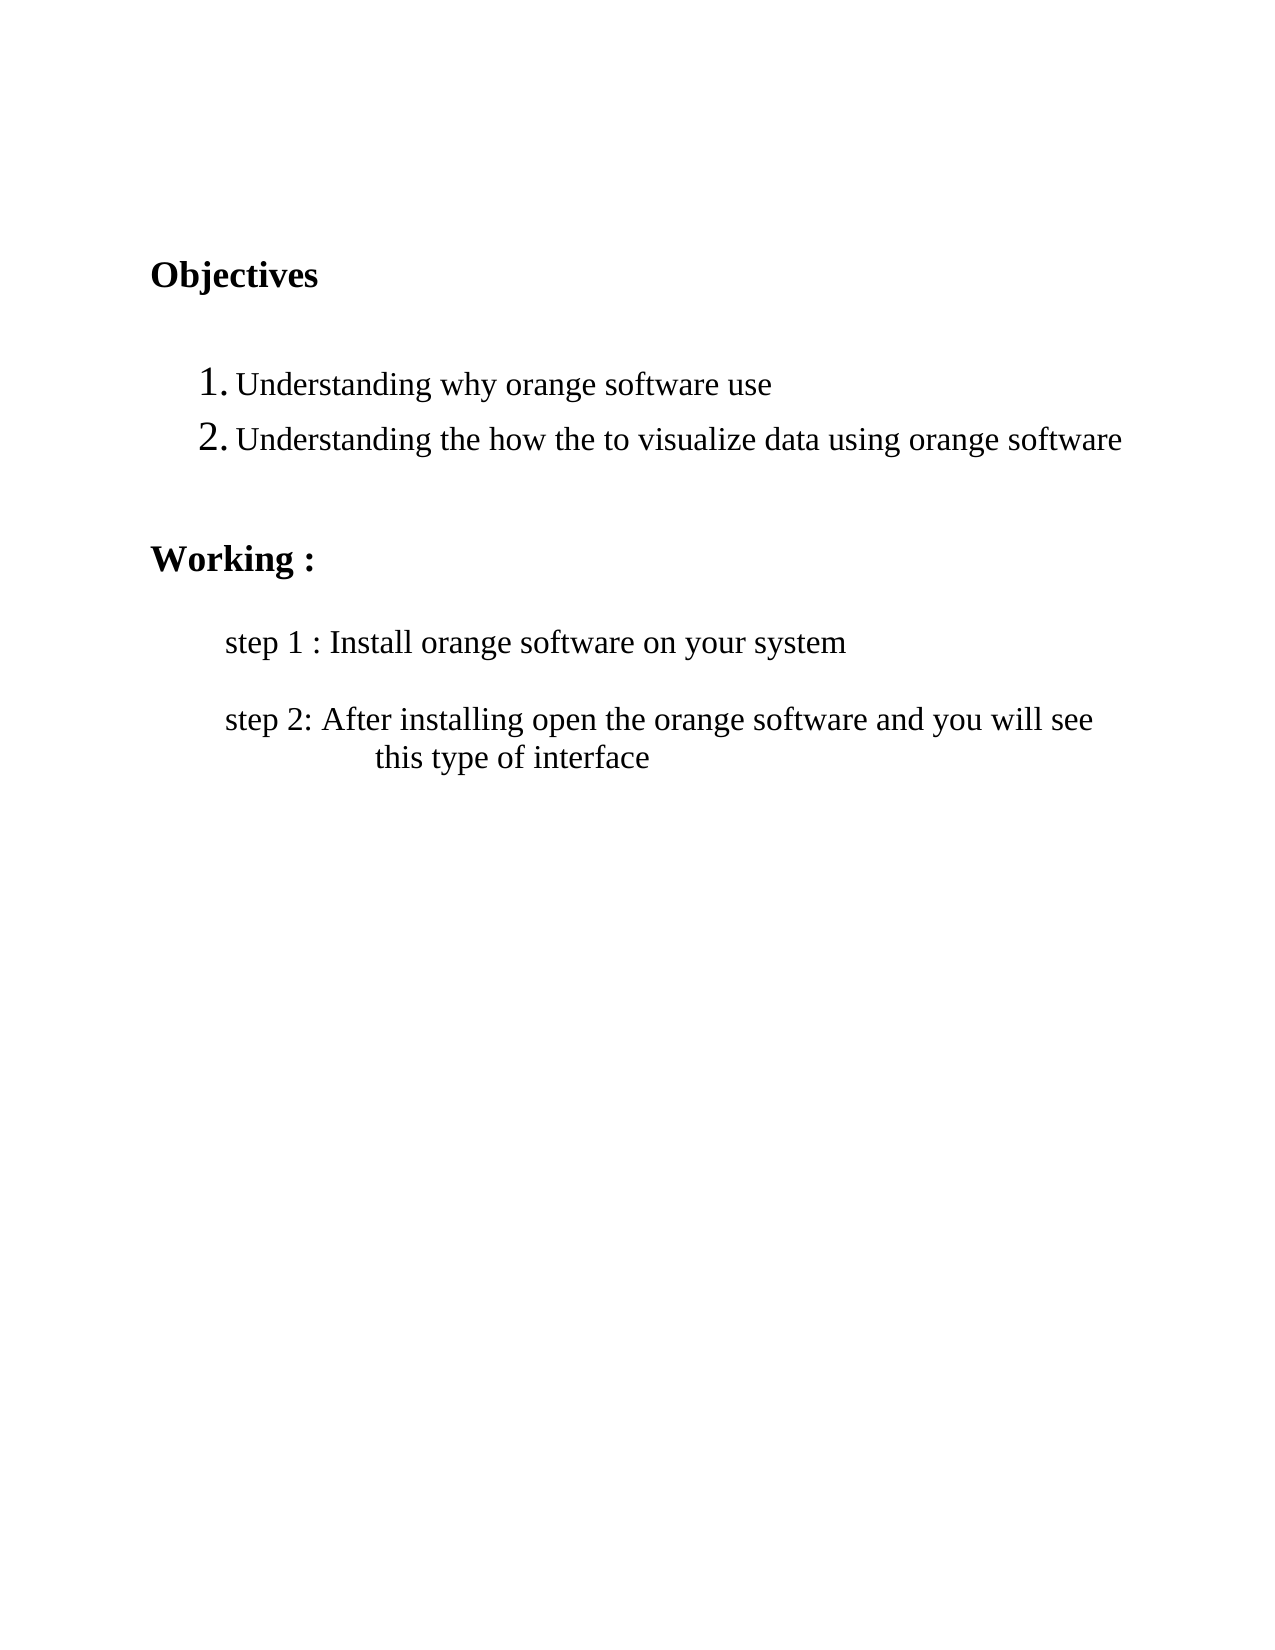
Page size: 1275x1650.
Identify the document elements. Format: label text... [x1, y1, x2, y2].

list Understanding the how the to visualize data using orange software [198, 411, 1125, 459]
text Working : [150, 536, 1125, 579]
text step 1 : Install orange software on your system [150, 622, 1125, 661]
text step 2: After installing open the orange software and you will see this type of interface [150, 699, 1125, 776]
list Understanding why orange software use [198, 356, 1125, 404]
text Objectives [150, 252, 1125, 295]
